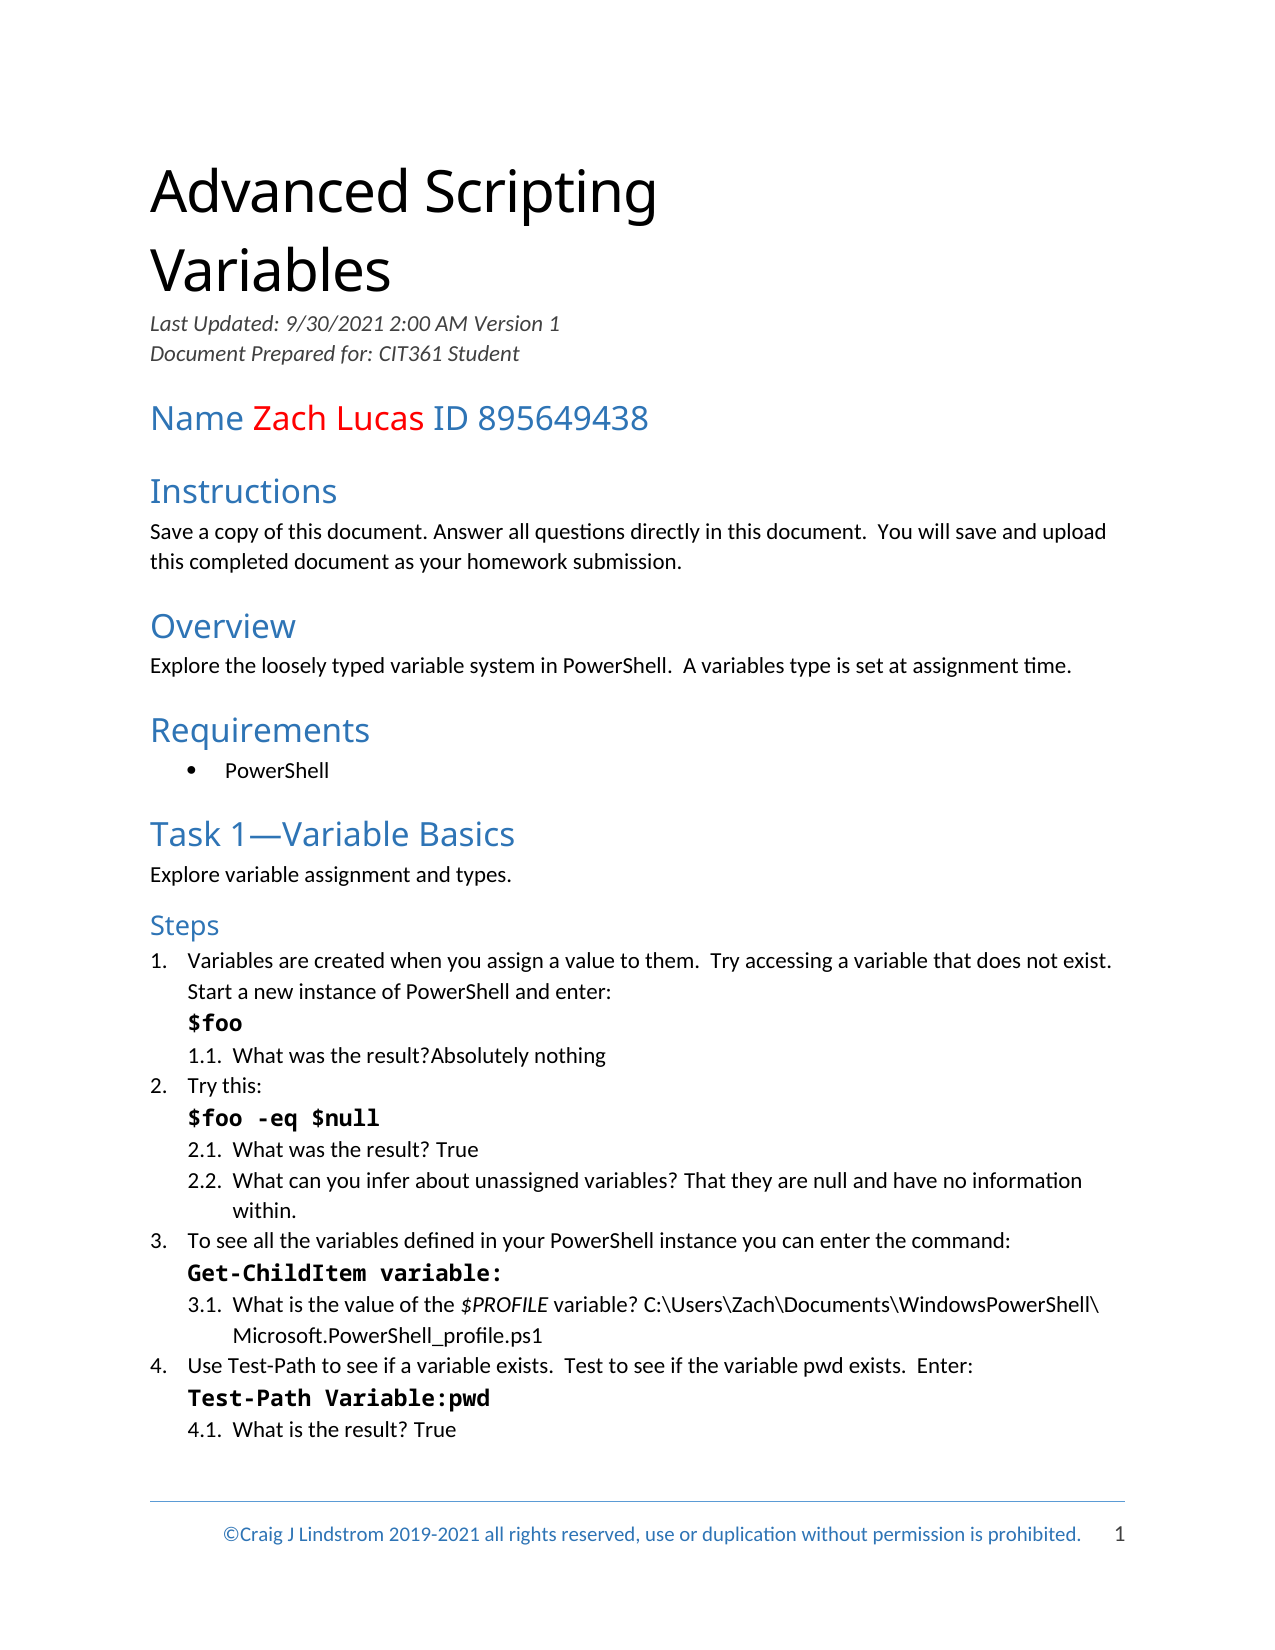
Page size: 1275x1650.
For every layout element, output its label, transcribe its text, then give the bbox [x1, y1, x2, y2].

text Save a copy of this document. Answer all questions directly in this document. You will save and upload this completed document as your homework submission. [150, 517, 1125, 576]
list PowerShell [187, 756, 1125, 784]
list What can you infer about unassigned variables? [187, 1166, 1125, 1224]
text Explore the loosely typed variable system in PowerShell. A variables type is set at assignment time. [150, 652, 1125, 680]
subtitle Instructions [150, 468, 1125, 514]
list What is the result? [187, 1415, 1125, 1443]
subtitle Name ID [150, 394, 1125, 440]
subtitle Overview [150, 603, 1125, 648]
list Use Test-Path to see if a variable exists. Test to see if the variable pwd exists. Enter: Test-Path Variable:pwd [150, 1351, 1125, 1413]
list What was the result? [187, 1041, 1125, 1069]
subtitle Steps [150, 907, 1125, 944]
list Variables are created when you assign a value to them. Try accessing a variable that does not exist. Start a new instance of PowerShell and enter: $foo [150, 947, 1125, 1039]
list Try this: $foo -eq $null [150, 1071, 1125, 1133]
subtitle Requirements [150, 707, 1125, 752]
list What is the value of the $PROFILE variable? [187, 1291, 1125, 1349]
list What was the result? [187, 1136, 1125, 1164]
text Explore variable assignment and types. [150, 860, 1125, 888]
subtitle Task 1—Variable Basics [150, 811, 1125, 856]
list To see all the variables defined in your PowerShell instance you can enter the command: Get-ChildItem variable: [150, 1226, 1125, 1288]
text Last Updated: 9/29/2021 5:00 PM Version 1 Document Prepared for: CIT361 Student [150, 309, 1125, 367]
